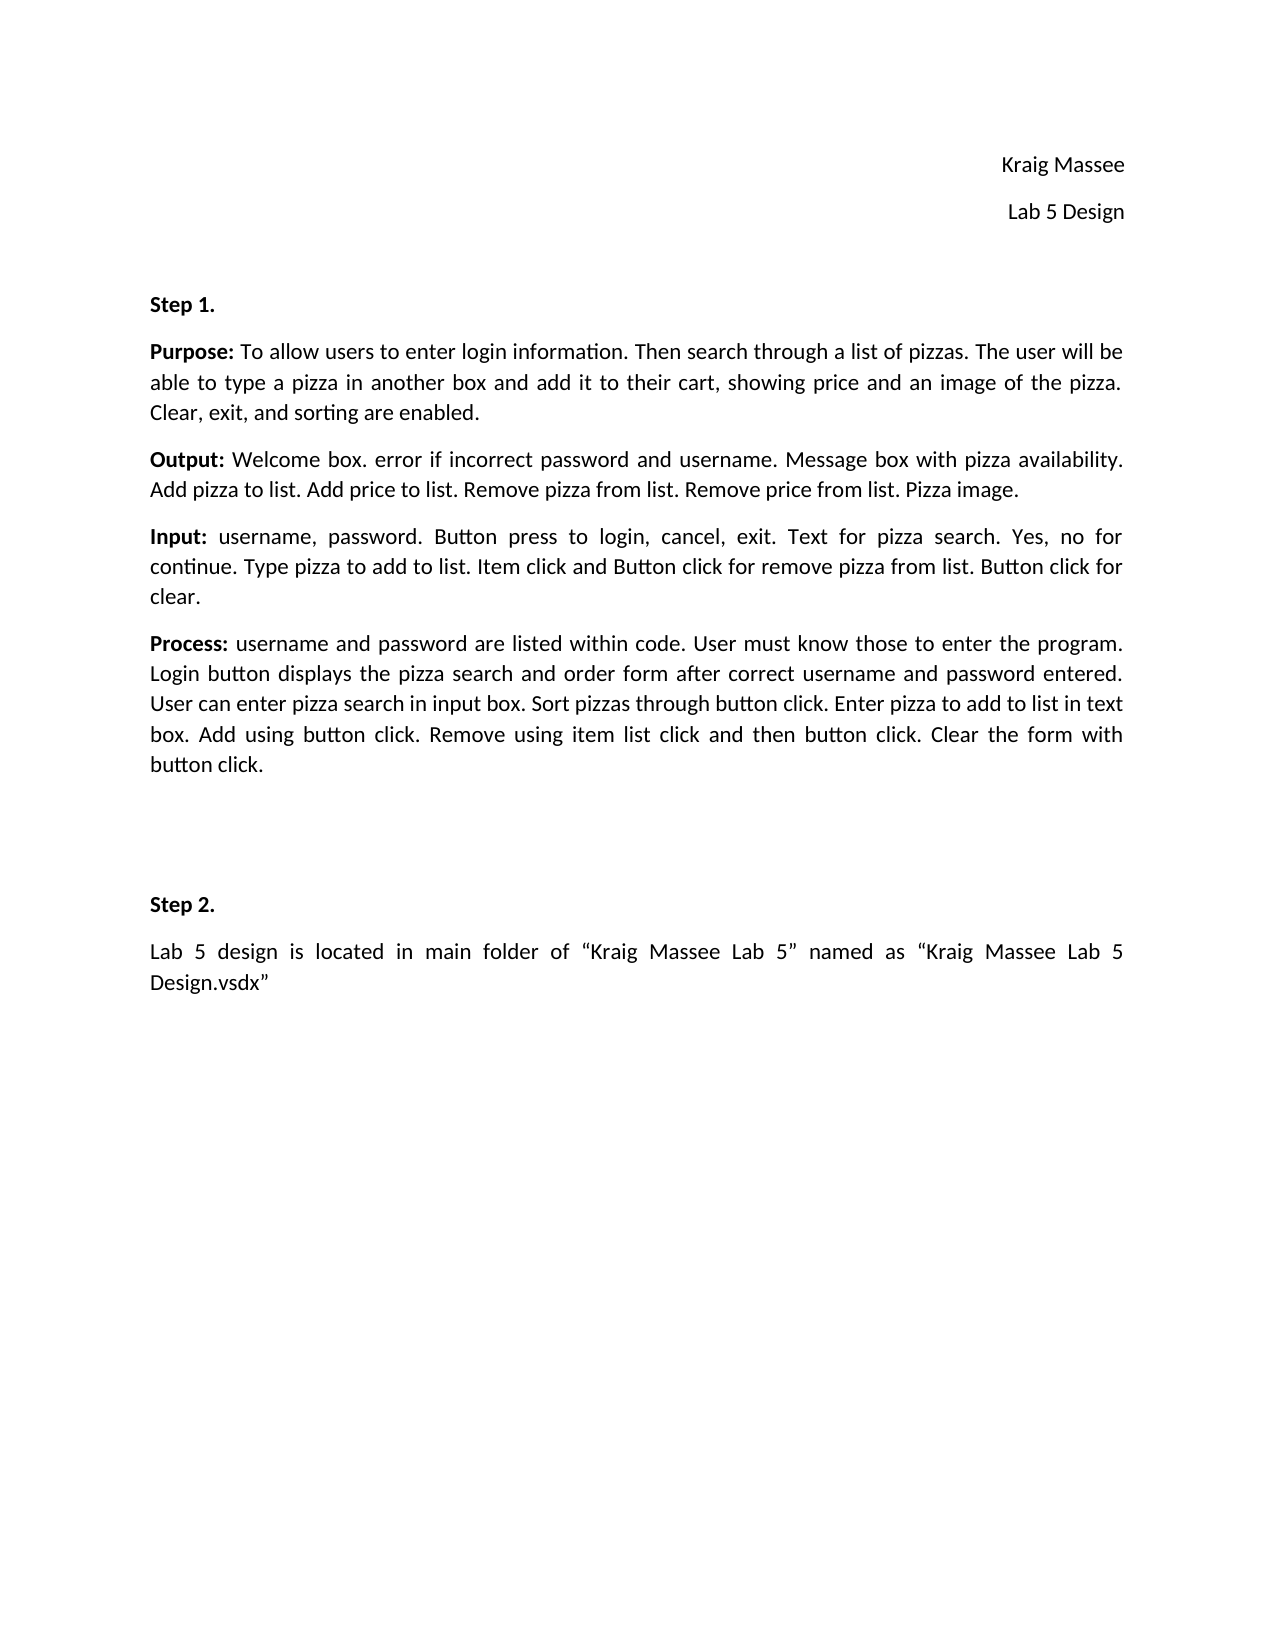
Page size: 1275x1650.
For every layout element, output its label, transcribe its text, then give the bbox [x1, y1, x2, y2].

text Lab 5 design is located in main folder of “Kraig Massee Lab 5” named as “Kraig Massee Lab 5 Design.vsdx” [150, 937, 1125, 996]
text Step 1. [150, 291, 1125, 319]
text Input: username, password. Button press to login, cancel, exit. Text for pizza search. Yes, no for continue. Type pizza to add to list. Item click and Button click for remove pizza from list. Button click for clear. [150, 522, 1125, 610]
text Step 2. [150, 891, 1125, 919]
text Process: username and password are listed within code. User must know those to enter the program. Login button displays the pizza search and order form after correct username and password entered. User can enter pizza search in input box. Sort pizzas through button click. Enter pizza to add to list in text box. Add using button click. Remove using item list click and then button click. Clear the form with button click. [150, 629, 1125, 778]
text Kraig Massee [150, 150, 1125, 178]
text Output: Welcome box. error if incorrect password and username. Message box with pizza availability. Add pizza to list. Add price to list. Remove pizza from list. Remove price from list. Pizza image. [150, 445, 1125, 503]
text Purpose: To allow users to enter login information. Then search through a list of pizzas. The user will be able to type a pizza in another box and add it to their cart, showing price and an image of the pizza. Clear, exit, and sorting are enabled. [150, 337, 1125, 426]
text Lab 5 Design [150, 197, 1125, 225]
